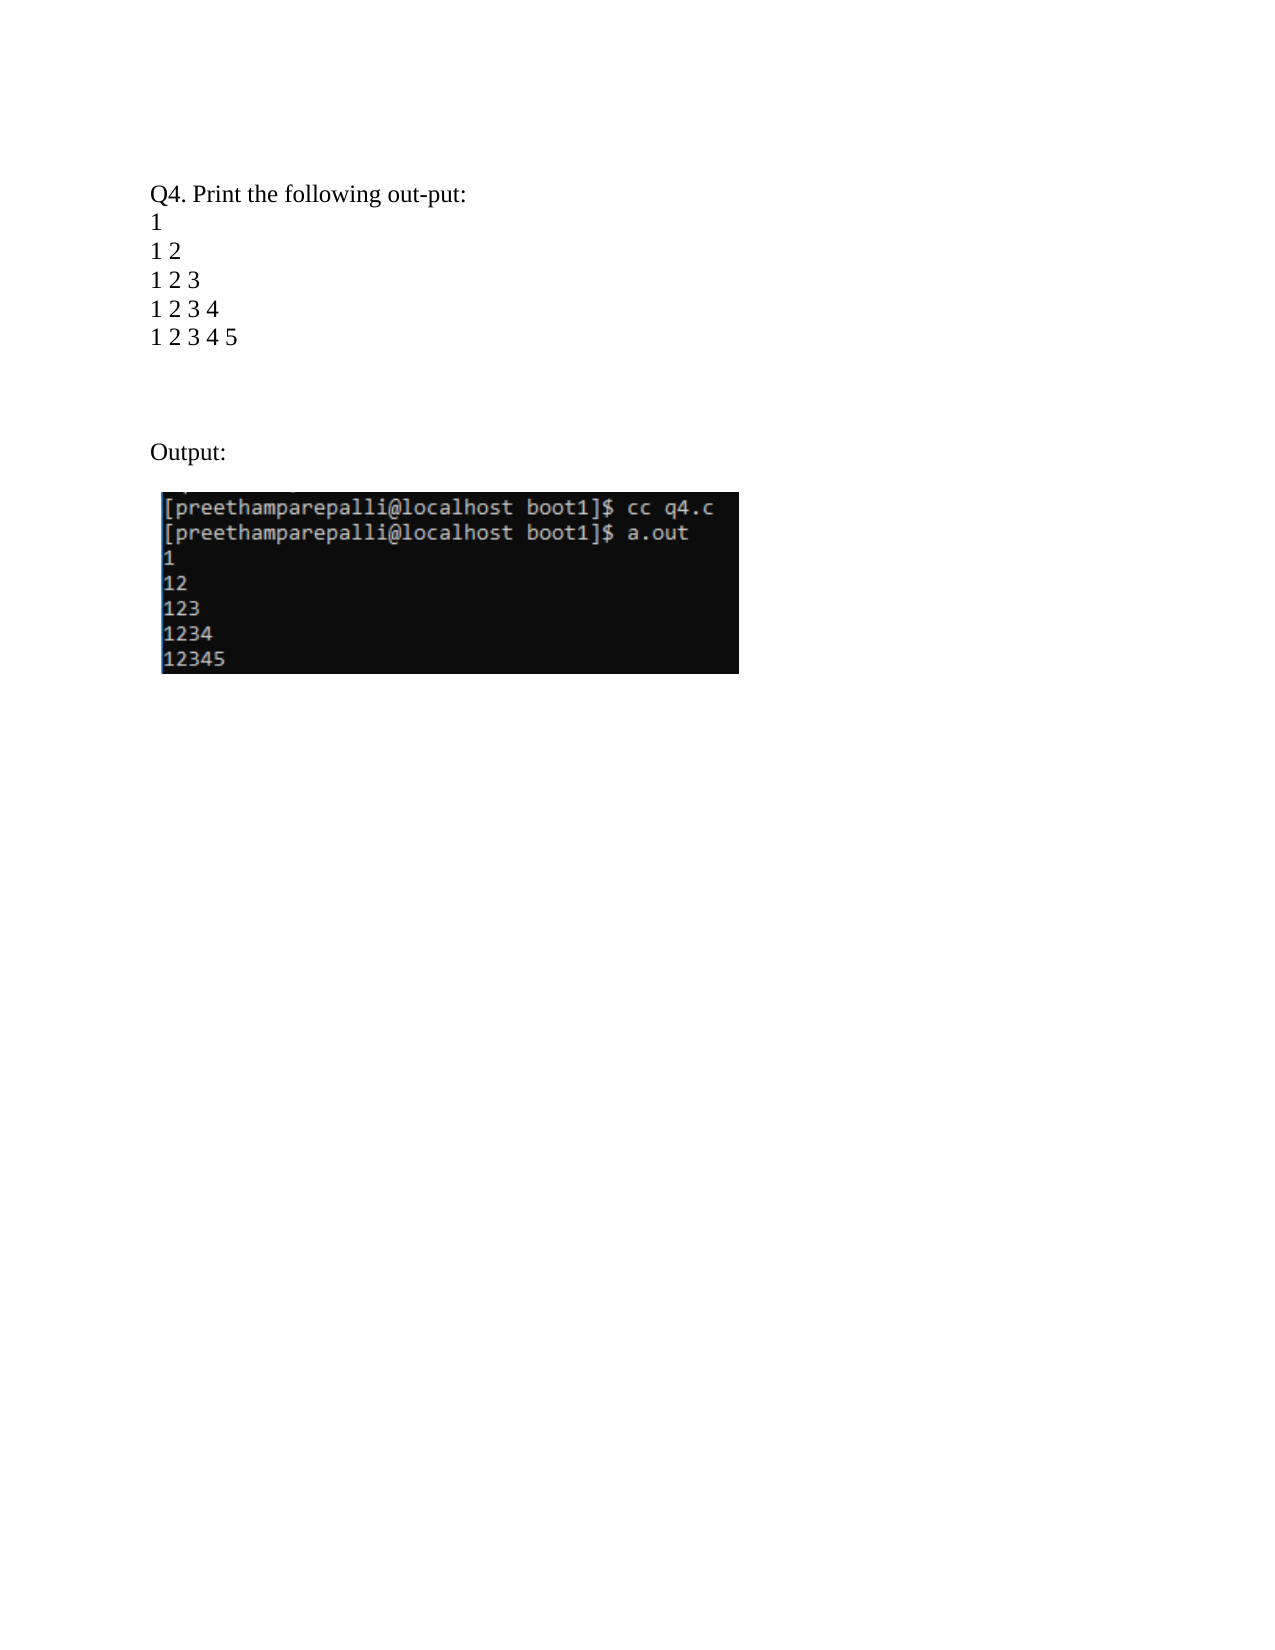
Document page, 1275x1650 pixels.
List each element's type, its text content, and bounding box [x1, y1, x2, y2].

text 1 2 3 4 5 [150, 322, 1125, 351]
picture [161, 492, 739, 674]
text 1 2 [150, 236, 1125, 265]
text 1 [150, 207, 1125, 236]
text 1 2 3 [150, 265, 1125, 294]
text 1 2 3 4 [150, 294, 1125, 322]
text Output: [150, 437, 1125, 466]
text Q4. Print the following out-put: [150, 179, 1125, 207]
